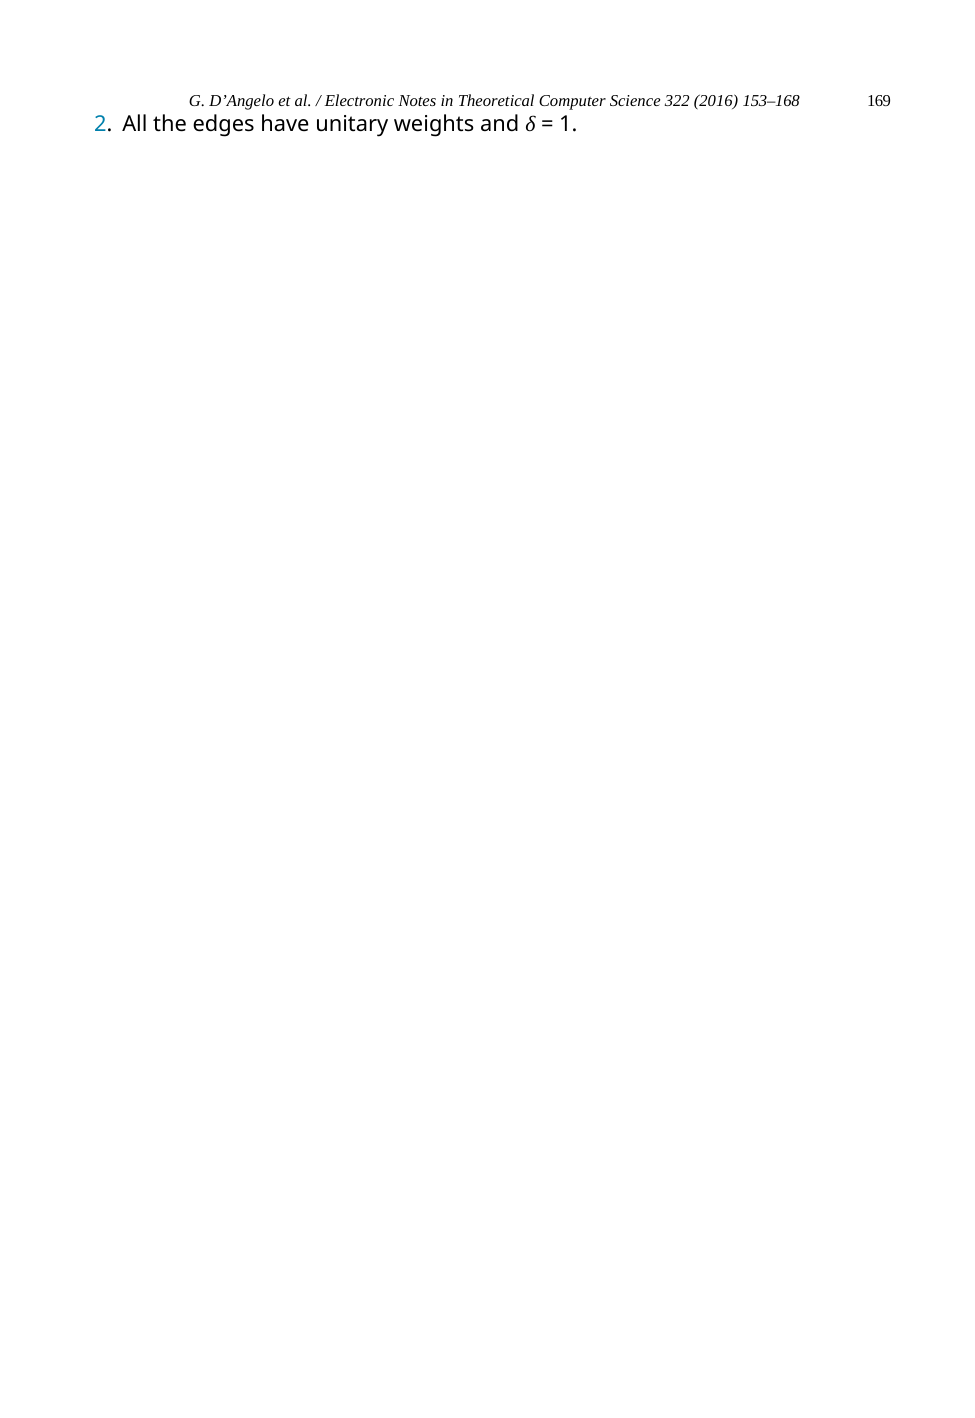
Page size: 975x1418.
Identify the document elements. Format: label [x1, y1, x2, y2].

text [94, 110, 893, 137]
